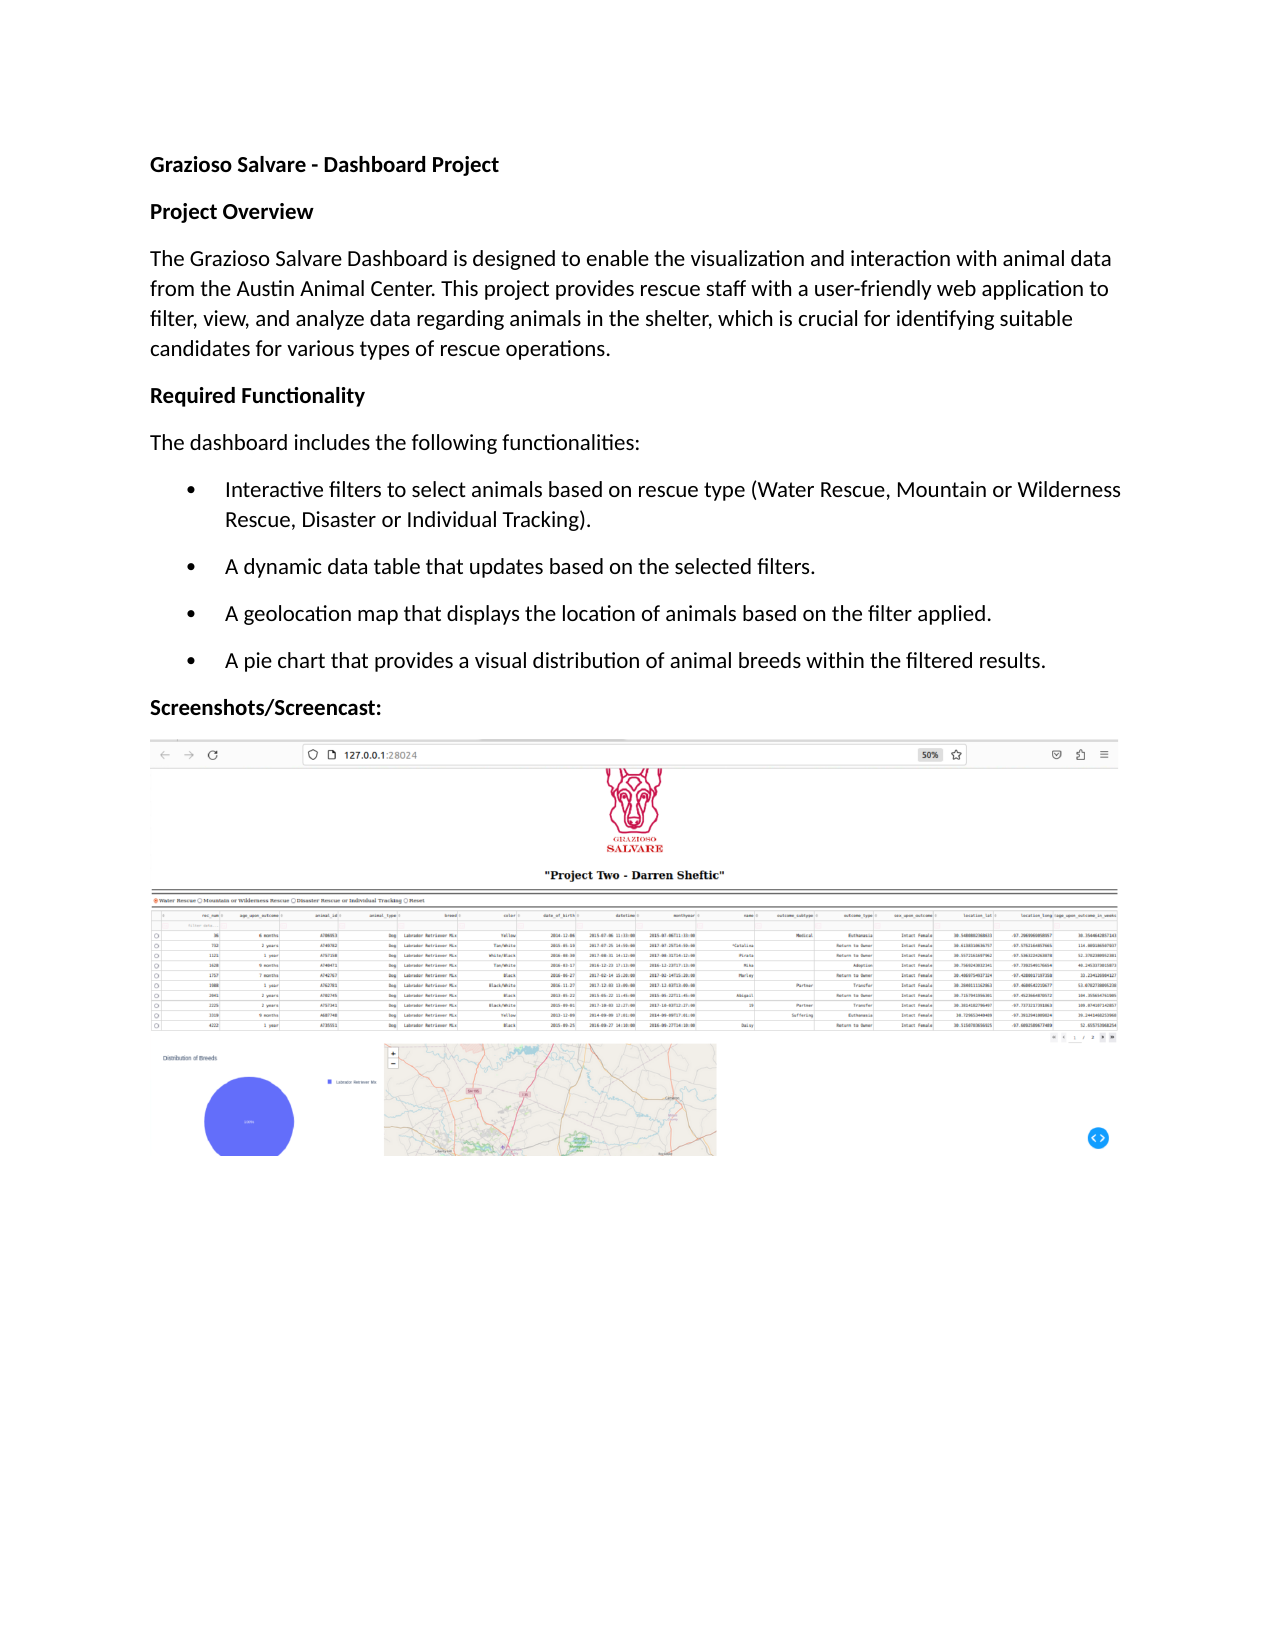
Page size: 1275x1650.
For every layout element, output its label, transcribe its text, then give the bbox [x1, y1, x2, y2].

text Required Functionality [150, 381, 1125, 409]
text Screenshots/Screencast: [150, 693, 1125, 721]
picture [150, 739, 1119, 1156]
text Project Overview [150, 197, 1125, 225]
list Interactive filters to select animals based on rescue type (Water Rescue, Mountain or Wilderness Rescue, Disaster or Individual Tracking). [187, 475, 1125, 533]
list A pie chart that provides a visual distribution of animal breeds within the filtered results. [187, 646, 1125, 674]
list A dynamic data table that updates based on the selected filters. [187, 552, 1125, 580]
list A geolocation map that displays the location of animals based on the filter applied. [187, 599, 1125, 627]
text The Grazioso Salvare Dashboard is designed to enable the visualization and interaction with animal data from the Austin Animal Center. This project provides rescue staff with a user-friendly web application to filter, view, and analyze data regarding animals in the shelter, which is crucial for identifying suitable candidates for various types of rescue operations. [150, 244, 1125, 362]
text The dashboard includes the following functionalities: [150, 428, 1125, 456]
text Grazioso Salvare - Dashboard Project [150, 150, 1125, 178]
